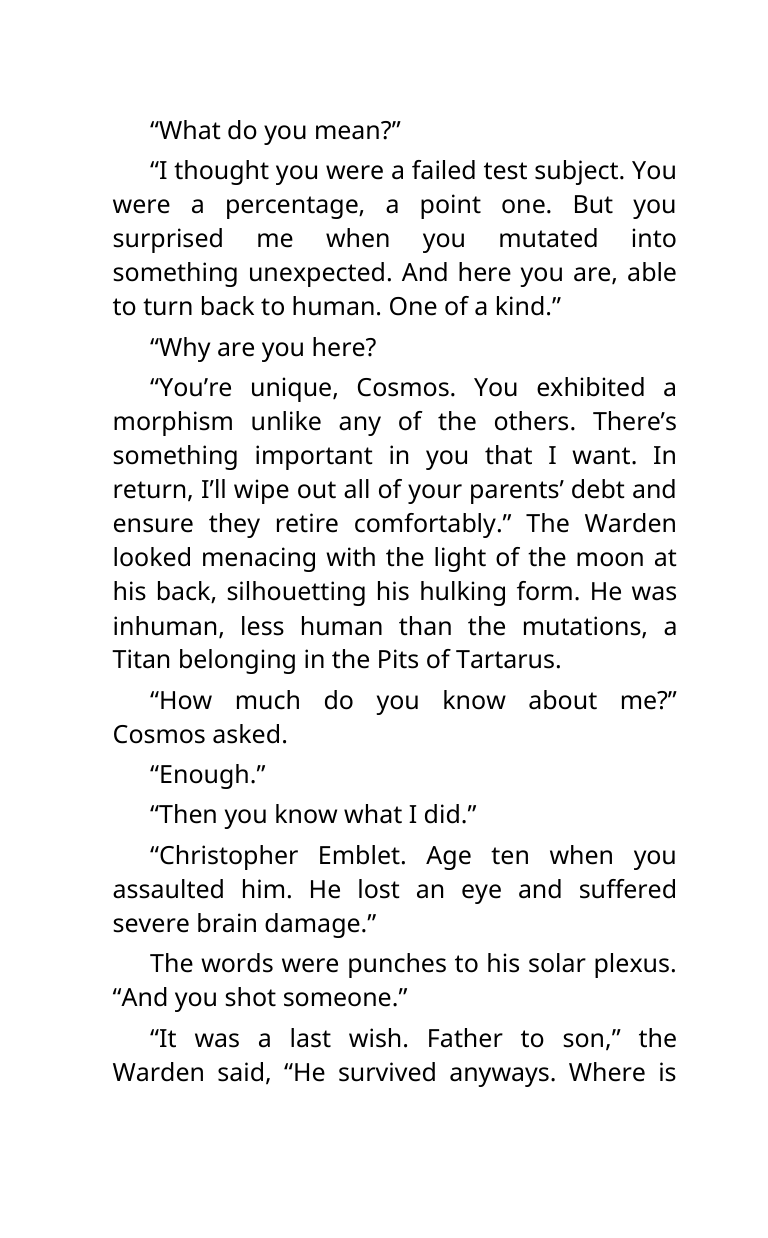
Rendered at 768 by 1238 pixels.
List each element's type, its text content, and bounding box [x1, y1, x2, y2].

text “Enough.” [112, 757, 678, 791]
text “Then you know what I did.” [112, 797, 678, 831]
text “How much do you know about me?” Cosmos asked. [112, 682, 678, 751]
text “You’re unique, Cosmos. You exhibited a morphism unlike any of the others. There’s something important in you that I want. In return, I’ll wipe out all of your parents’ debt and ensure they retire comfortably.” The Warden looked menacing with the light of the moon at his back, silhouetting his hulking form. He was inhuman, less human than the mutations, a Titan belonging in the Pits of Tartarus. [112, 370, 678, 676]
text “I thought you were a failed test subject. You were a percentage, a point one. But you surprised me when you mutated into something unexpected. And here you are, able to turn back to human. One of a kind.” [112, 153, 678, 323]
text “What do you mean?” [112, 112, 678, 147]
text The words were punches to his solar plexus. “And you shot someone.” [112, 946, 678, 1014]
text “Christopher Emblet. Age ten when you assaulted him. He lost an eye and suffered severe brain damage.” [112, 837, 678, 940]
text “Why are you here? [112, 329, 678, 363]
